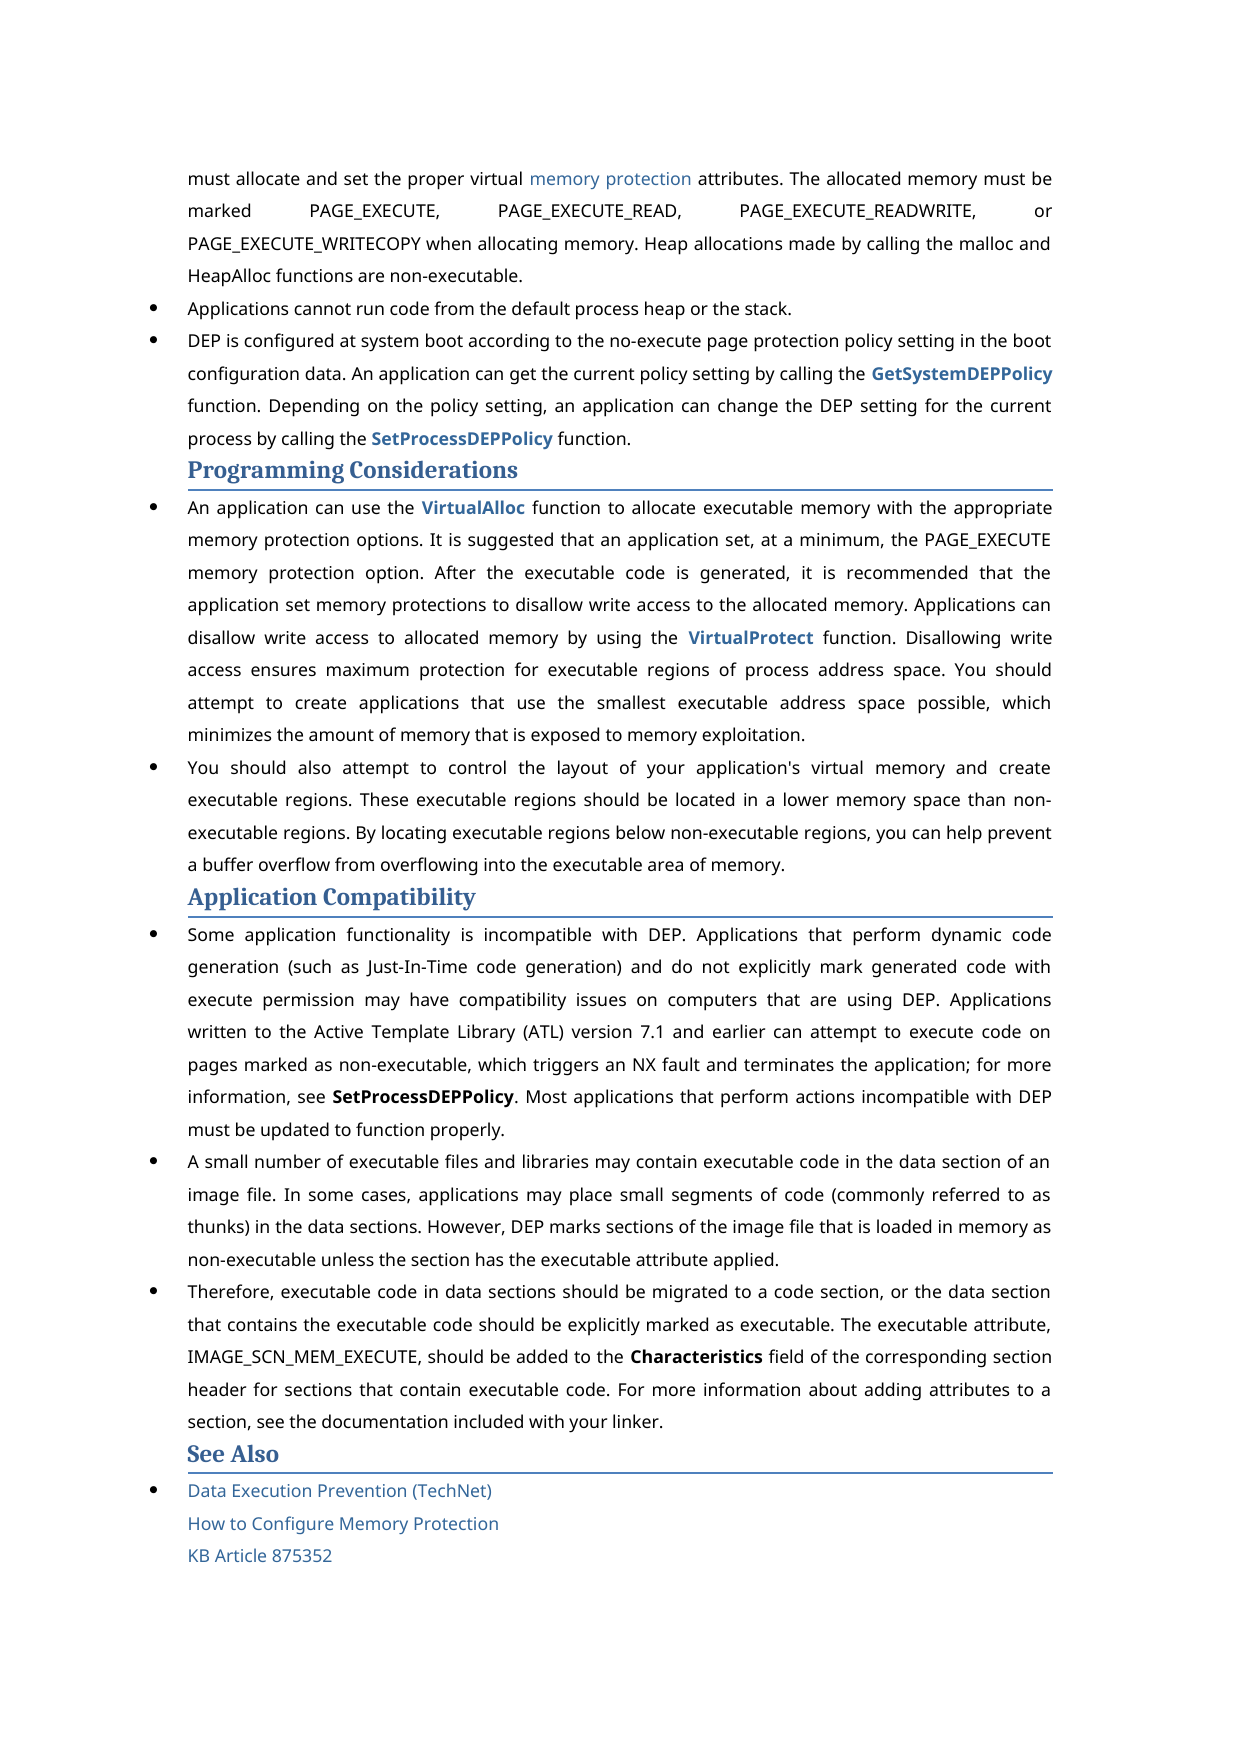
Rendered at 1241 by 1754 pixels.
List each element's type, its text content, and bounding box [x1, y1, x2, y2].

list Therefore, executable code in data sections should be migrated to a code section, or the data section that contains the executable code should be explicitly marked as executable. The executable attribute, IMAGE_SCN_MEM_EXECUTE, should be added to the Characteristics field of the corresponding section header for sections that contain executable code. For more information about adding attributes to a section, see the documentation included with your linker. [150, 1275, 1053, 1438]
list DEP is configured at system boot according to the no-execute page protection policy setting in the boot configuration data. An application can get the current policy setting by calling the GetSystemDEPPolicy function. Depending on the policy setting, an application can change the DEP setting for the current process by calling the SetProcessDEPPolicy function. [150, 324, 1053, 454]
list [150, 162, 1053, 292]
list Applications cannot run code from the default process heap or the stack. [150, 292, 1053, 324]
list You should also attempt to control the layout of your application's virtual memory and create executable regions. These executable regions should be located in a lower memory space than non-executable regions. By locating executable regions below non-executable regions, you can help prevent a buffer overflow from overflowing into the executable area of memory. [150, 751, 1053, 881]
list Data Execution Prevention (TechNet) How to Configure Memory Protection KB Article 875352 [150, 1474, 1053, 1572]
subtitle See Also [187, 1438, 1053, 1474]
list An application can use the VirtualAlloc function to allocate executable memory with the appropriate memory protection options. It is suggested that an application set, at a minimum, the PAGE_EXECUTE memory protection option. After the executable code is generated, it is recommended that the application set memory protections to disallow write access to the allocated memory. Applications can disallow write access to allocated memory by using the VirtualProtect function. Disallowing write access ensures maximum protection for executable regions of process address space. You should attempt to create applications that use the smallest executable address space possible, which minimizes the amount of memory that is exposed to memory exploitation. [150, 491, 1053, 751]
list Some application functionality is incompatible with DEP. Applications that perform dynamic code generation (such as Just-In-Time code generation) and do not explicitly mark generated code with execute permission may have compatibility issues on computers that are using DEP. Applications written to the Active Template Library (ATL) version 7.1 and earlier can attempt to execute code on pages marked as non-executable, which triggers an NX fault and terminates the application; for more information, see SetProcessDEPPolicy. Most applications that perform actions incompatible with DEP must be updated to function properly. [150, 918, 1053, 1145]
subtitle Programming Considerations [187, 454, 1053, 491]
subtitle Application Compatibility [187, 881, 1053, 918]
list A small number of executable files and libraries may contain executable code in the data section of an image file. In some cases, applications may place small segments of code (commonly referred to as thunks) in the data sections. However, DEP marks sections of the image file that is loaded in memory as non-executable unless the section has the executable attribute applied. [150, 1145, 1053, 1275]
